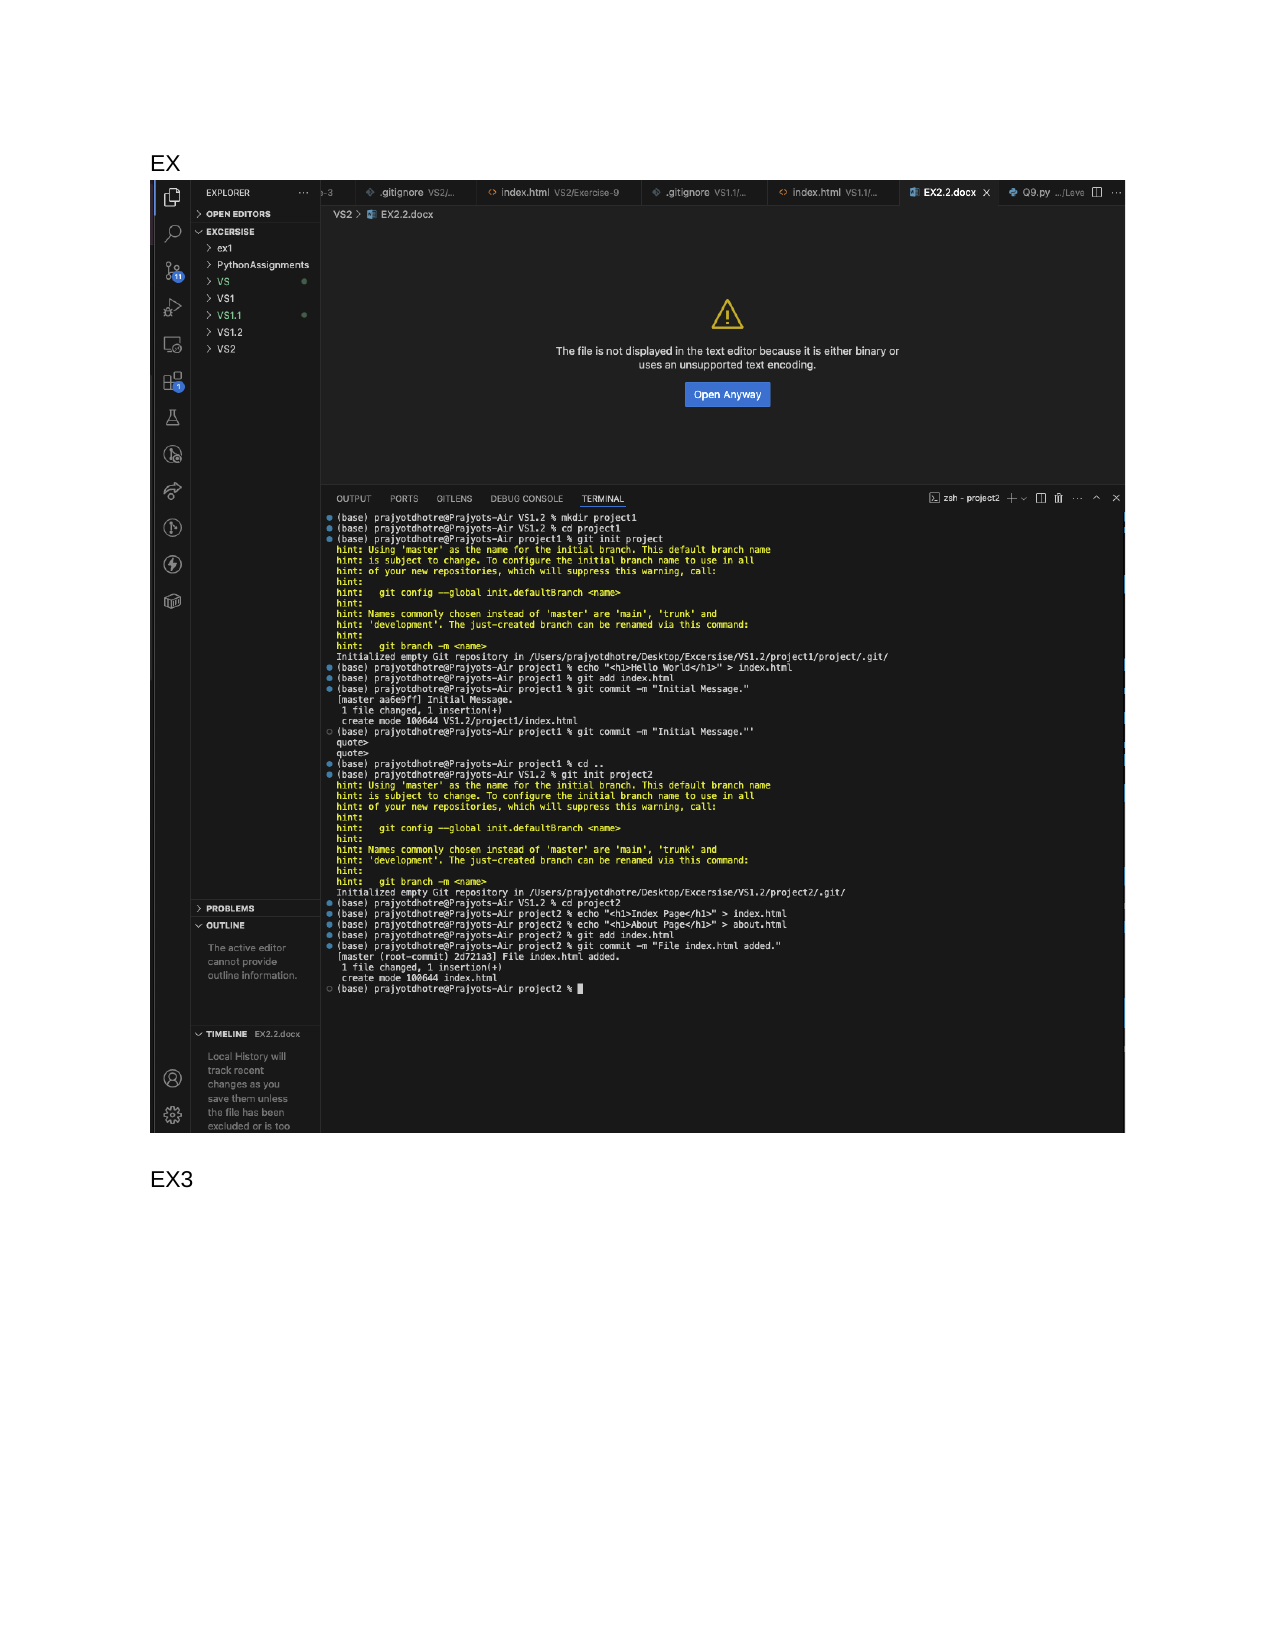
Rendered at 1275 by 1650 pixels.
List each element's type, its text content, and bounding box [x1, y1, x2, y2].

picture [150, 180, 1125, 1133]
text EX [150, 150, 1125, 180]
text EX3 [150, 1166, 1125, 1193]
